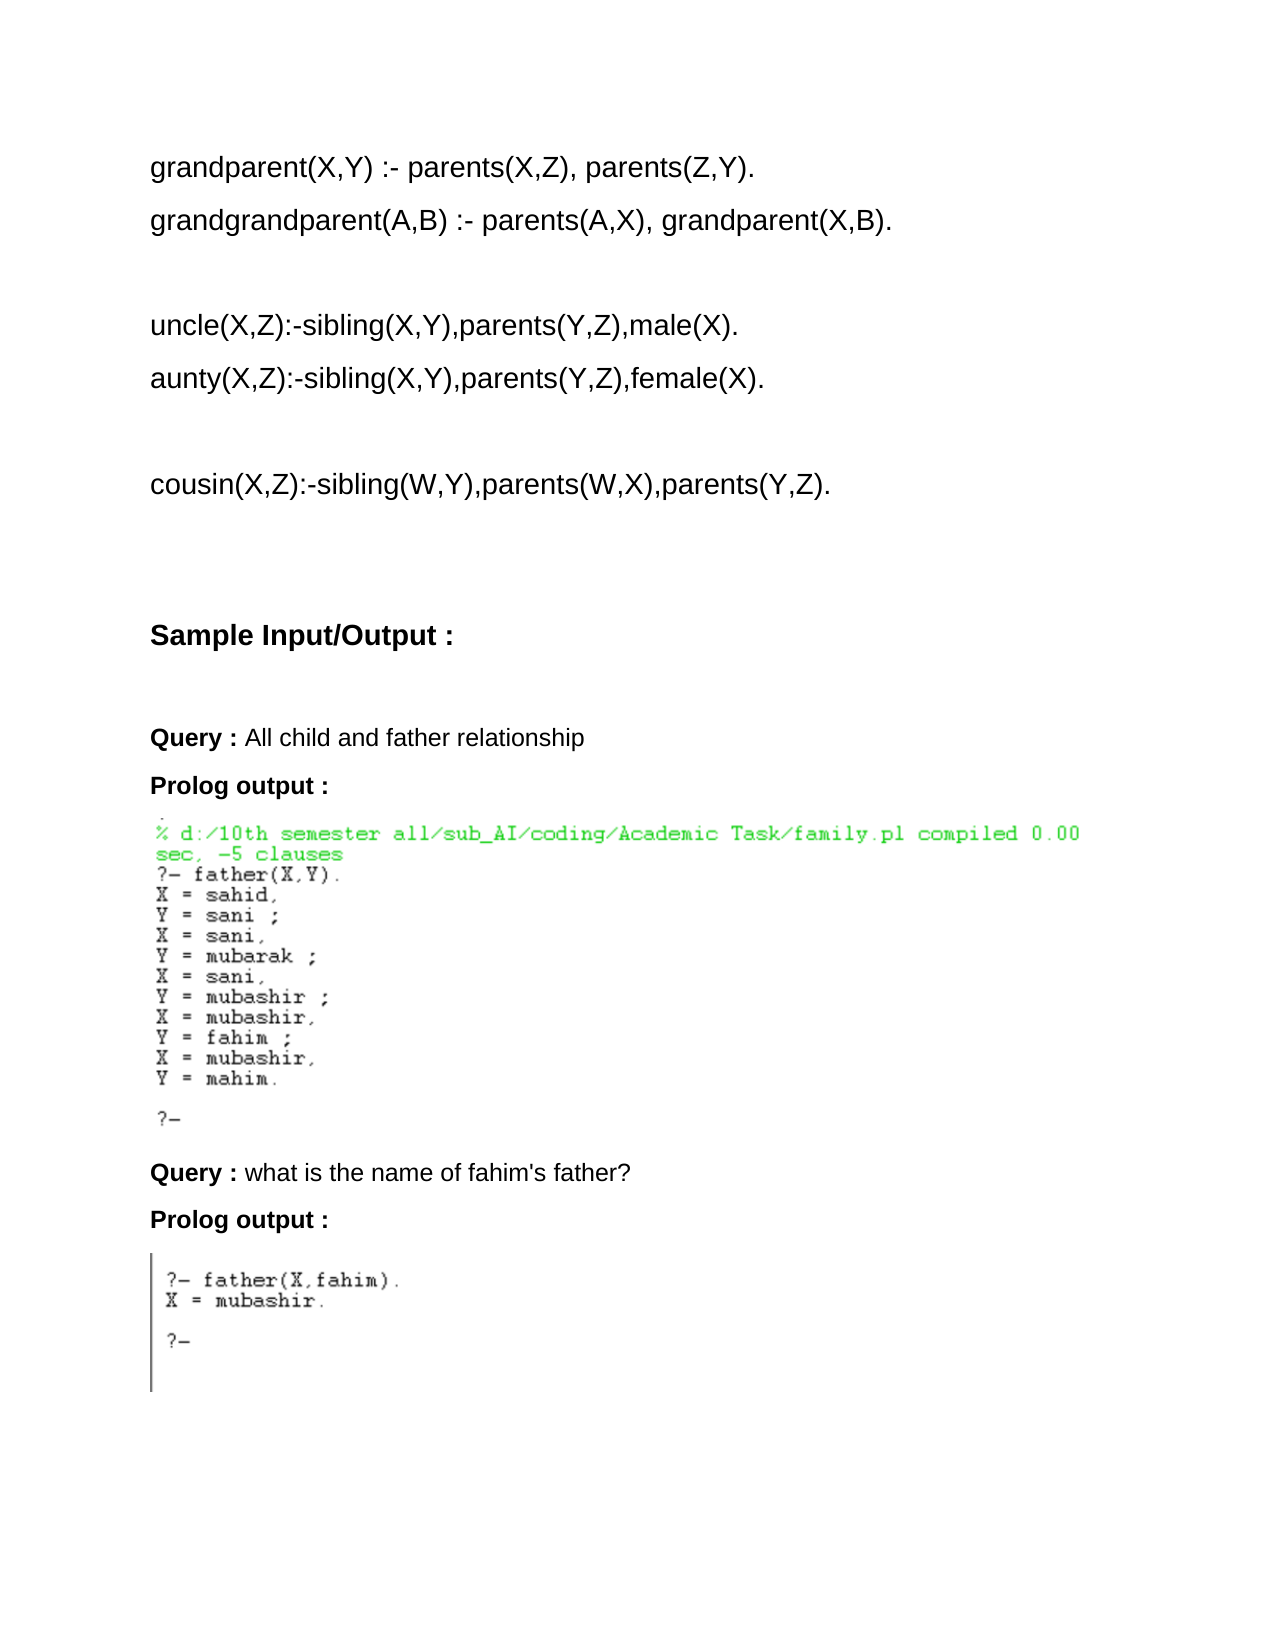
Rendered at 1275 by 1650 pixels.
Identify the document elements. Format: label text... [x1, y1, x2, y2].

text grandgrandparent(A,B) :- parents(A,X), grandparent(X,B). [150, 203, 1125, 236]
text Prolog output : [150, 771, 1125, 800]
text Prolog output : [150, 1205, 1125, 1234]
text aunty(X,Z):-sibling(X,Y),parents(Y,Z),female(X). [150, 361, 1125, 395]
text Sample Input/Output : [150, 618, 1125, 651]
picture [153, 818, 1107, 1138]
text Query : All child and father relationship [150, 723, 1125, 752]
text uncle(X,Z):-sibling(X,Y),parents(Y,Z),male(X). [150, 308, 1125, 342]
picture [150, 1253, 1120, 1392]
text Query : what is the name of fahim's father? [150, 1158, 1125, 1186]
text grandparent(X,Y) :- parents(X,Z), parents(Z,Y). [150, 150, 1125, 183]
text cousin(X,Z):-sibling(W,Y),parents(W,X),parents(Y,Z). [150, 467, 1125, 500]
